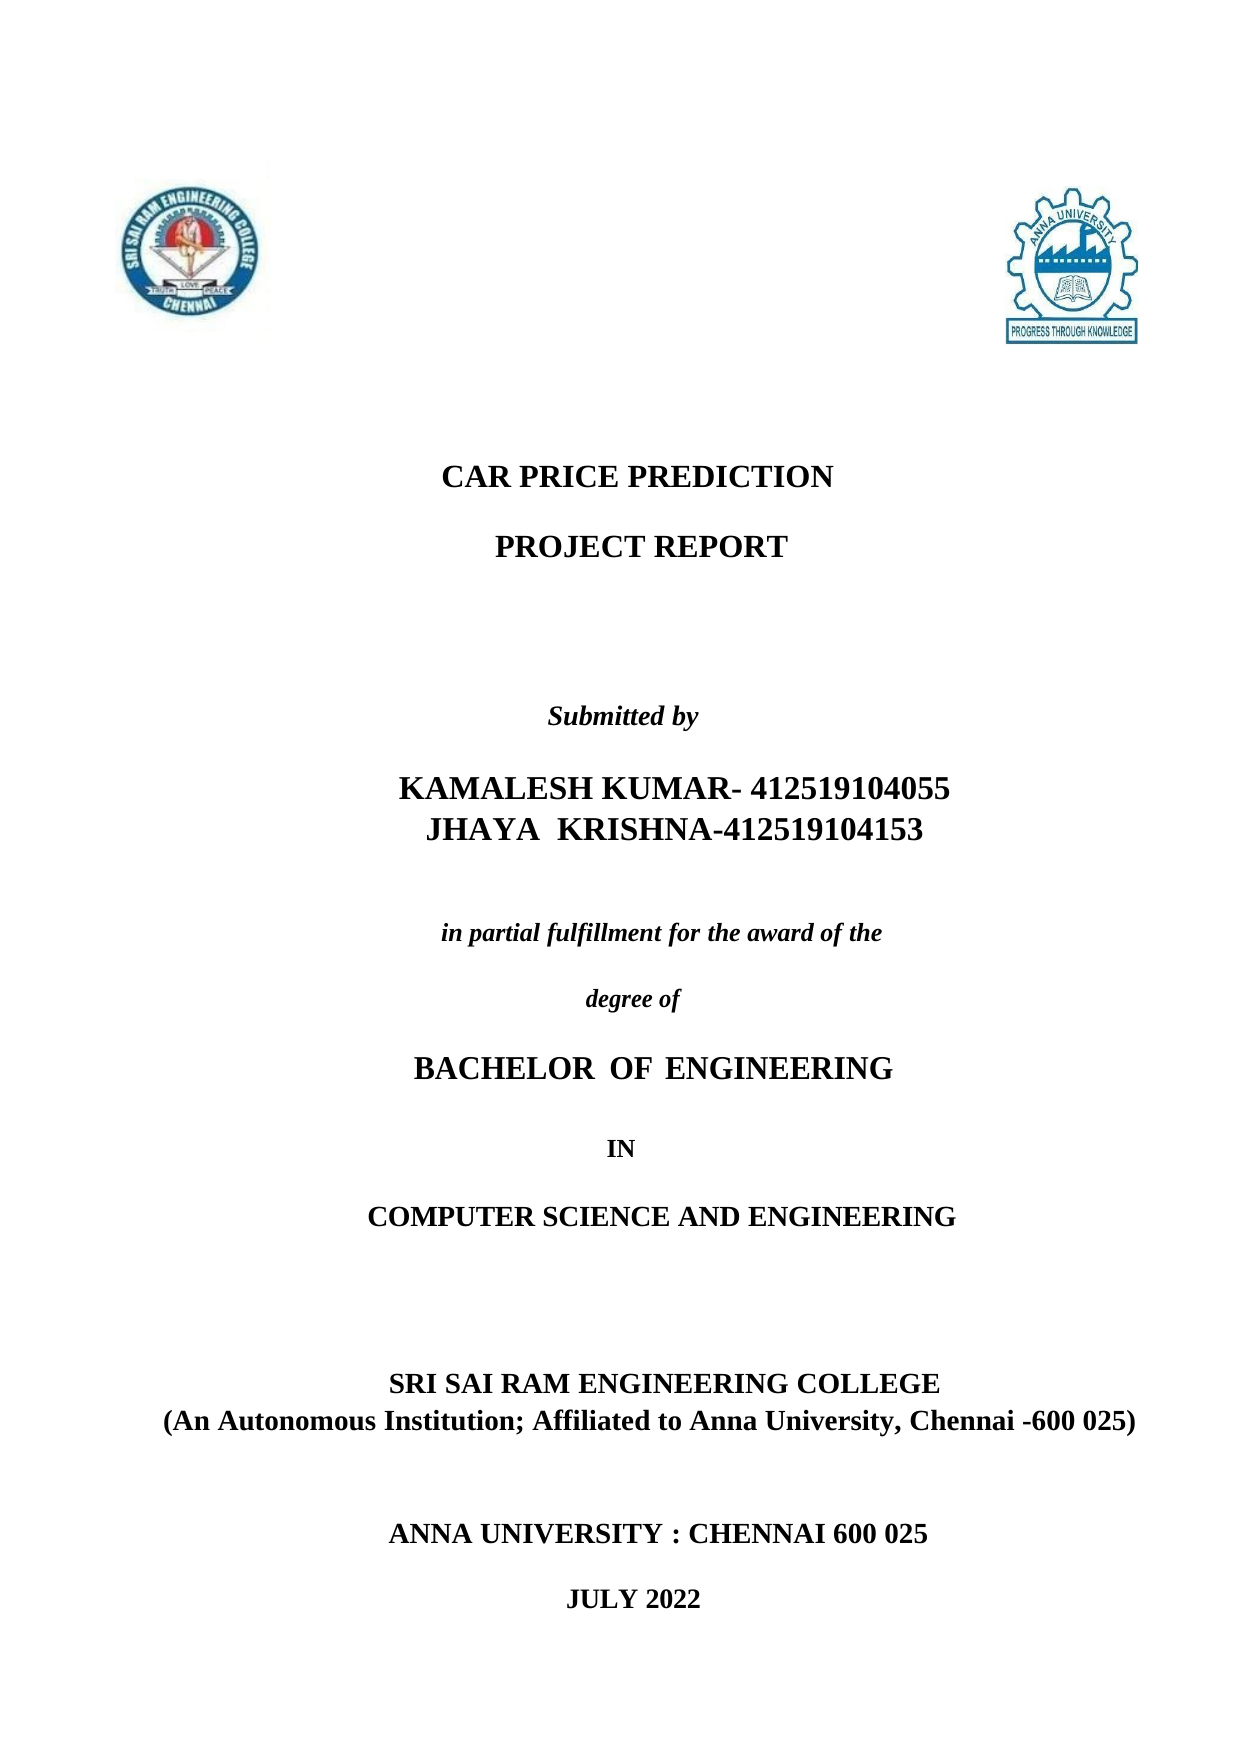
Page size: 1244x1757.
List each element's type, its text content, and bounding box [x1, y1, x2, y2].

text JULY 2022 [129, 1583, 1137, 1615]
subtitle COMPUTER SCIENCE AND ENGINEERING [161, 1199, 1162, 1232]
text CAR PRICE PREDICTION [137, 457, 1137, 494]
text SRI SAI RAM ENGINEERING COLLEGE [161, 1367, 1168, 1400]
text Submitted by [108, 699, 1137, 731]
subtitle BACHELOR OF ENGINEERING [161, 1048, 1146, 1087]
text IN [104, 1133, 1137, 1163]
subtitle KAMALESH KUMAR- 412519104055 [312, 769, 1034, 807]
text degree of [127, 983, 1137, 1013]
picture [115, 160, 272, 345]
text PROJECT REPORT [137, 528, 1137, 565]
subtitle JHAYA KRISHNA-412519104153 [312, 809, 1034, 847]
subtitle (An Autonomous Institution; Affiliated to Anna University, Chennai -600 025) [161, 1403, 1137, 1437]
text in partial fulfillment for the award of the [161, 917, 1162, 947]
picture [1005, 186, 1139, 345]
text ANNA UNIVERSITY : CHENNAI 600 025 [161, 1516, 1155, 1549]
